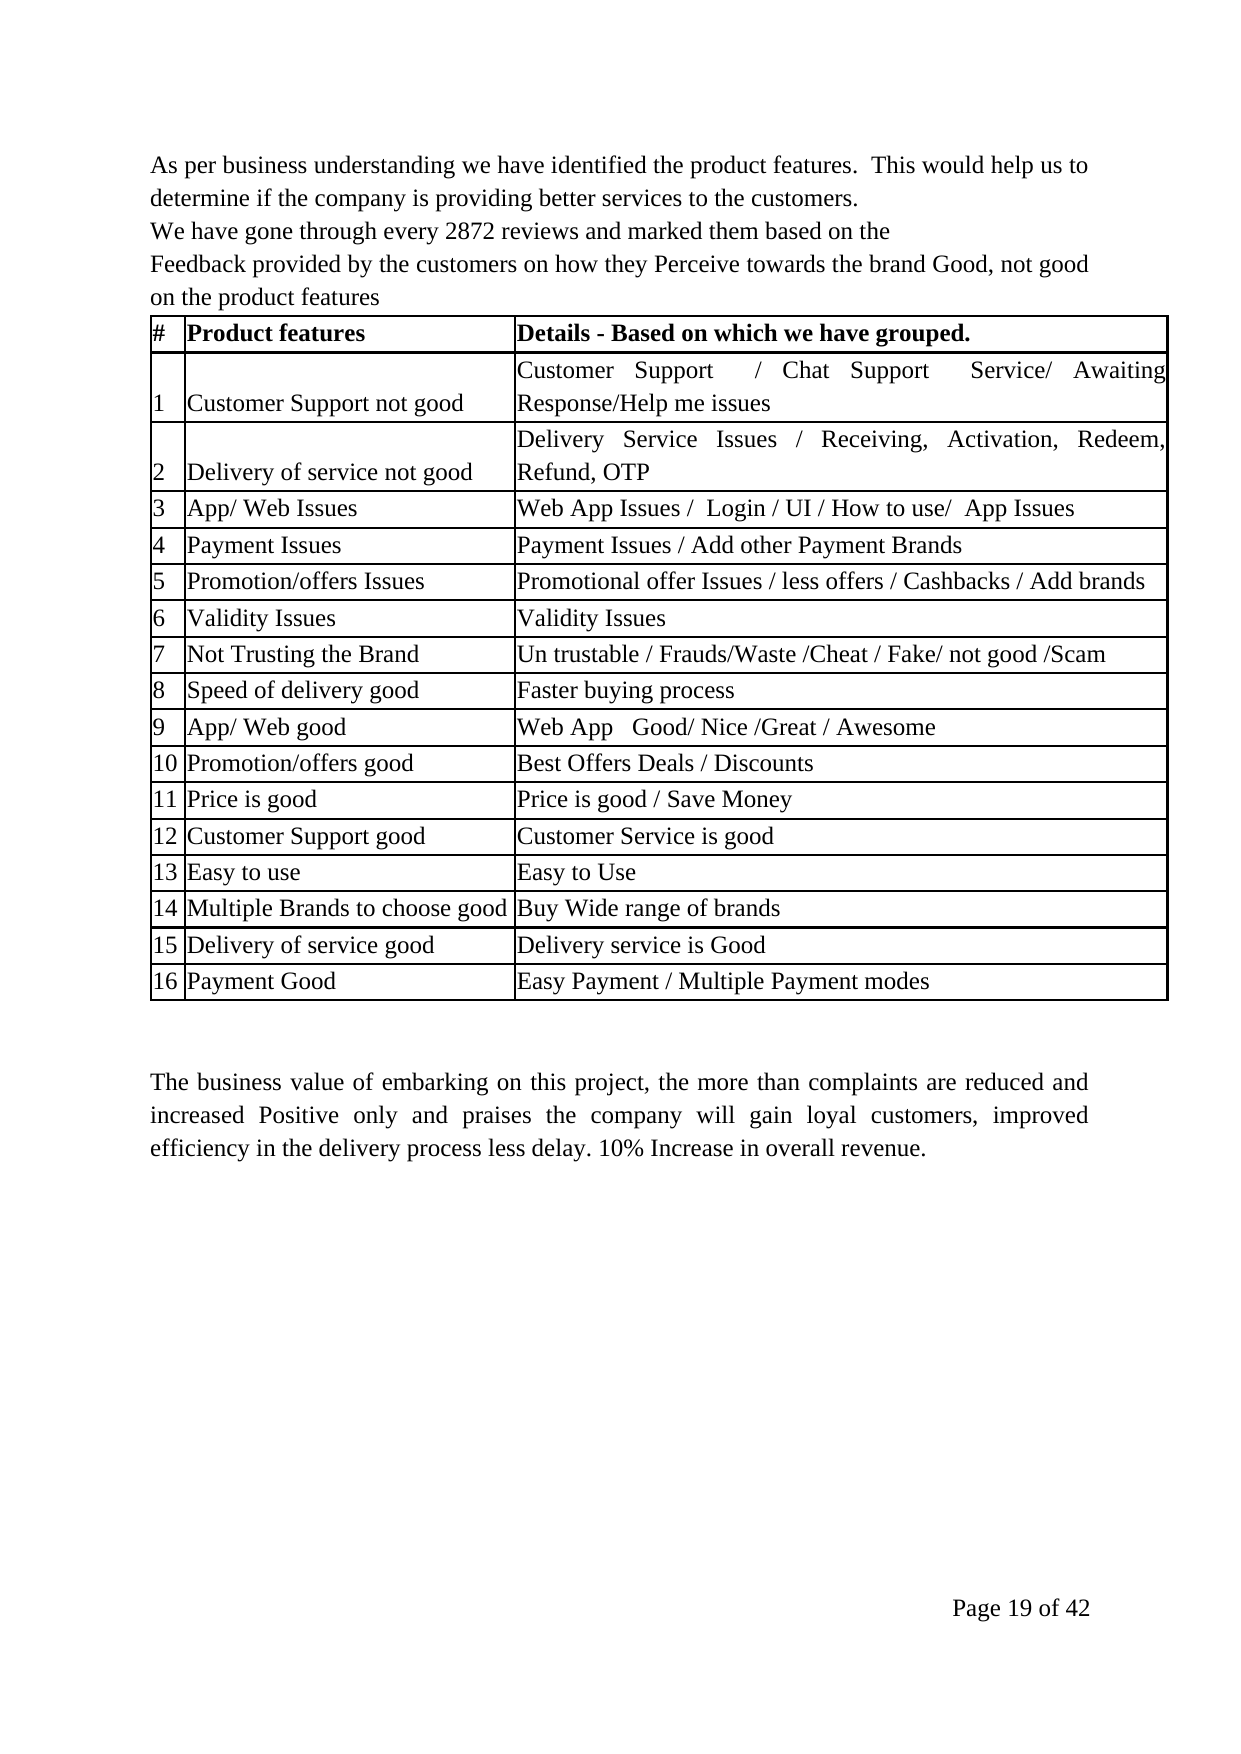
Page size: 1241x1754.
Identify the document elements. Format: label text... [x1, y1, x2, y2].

table_cell 10 [152, 747, 184, 781]
table_cell 6 [152, 601, 184, 636]
table_cell App/ Web Issues [186, 492, 514, 527]
table_cell 13 [152, 856, 184, 890]
table_cell Validity Issues [186, 601, 514, 636]
table_cell 7 [152, 638, 184, 672]
table_cell Easy to Use [516, 856, 1166, 890]
table_cell Payment Issues / Add other Payment Brands [516, 529, 1166, 563]
table_cell App/ Web good [186, 710, 514, 745]
table_cell Easy Payment / Multiple Payment modes [516, 965, 1166, 999]
table_cell Price is good / Save Money [516, 783, 1166, 817]
table_cell Faster buying process [516, 674, 1166, 708]
table_cell Customer Support / Chat Support Service/ Awaiting Response/Help me issues [516, 354, 1166, 421]
table_cell Customer Support good [186, 820, 514, 854]
table_cell Buy Wide range of brands [516, 892, 1166, 926]
table_cell 3 [152, 492, 184, 527]
table_cell Payment Good [186, 965, 514, 999]
table_cell Promotion/offers good [186, 747, 514, 781]
table_cell Web App Issues / Login / UI / How to use/ App Issues [516, 492, 1166, 527]
table_cell Web App Good/ Nice /Great / Awesome [516, 710, 1166, 745]
table_cell 5 [152, 565, 184, 599]
table_header Product features [186, 317, 514, 351]
table_cell 4 [152, 529, 184, 563]
table_cell Delivery of service not good [186, 423, 514, 490]
table_cell Validity Issues [516, 601, 1166, 636]
table_cell Price is good [186, 783, 514, 817]
table_cell Customer Service is good [516, 820, 1166, 854]
table_cell Un trustable / Frauds/Waste /Cheat / Fake/ not good /Scam [516, 638, 1166, 672]
table_cell Delivery Service Issues / Receiving, Activation, Redeem, Refund, OTP [516, 423, 1166, 490]
table_cell 16 [152, 965, 184, 999]
table_cell 2 [152, 423, 184, 490]
table_cell 9 [152, 710, 184, 745]
text As per business understanding we have identified the product features. This would help us to determine if the company is providing better services to the customers. [150, 150, 1090, 212]
table_cell Multiple Brands to choose good [186, 892, 514, 926]
table_cell Promotion/offers Issues [186, 565, 514, 599]
table_cell Best Offers Deals / Discounts [516, 747, 1166, 781]
table_cell 14 [152, 892, 184, 926]
table_cell Promotional offer Issues / less offers / Cashbacks / Add brands [516, 565, 1166, 599]
table_cell 11 [152, 783, 184, 817]
table_cell Delivery service is Good [516, 929, 1166, 963]
table_header Details - Based on which we have grouped. [516, 317, 1166, 351]
table_cell 12 [152, 820, 184, 854]
text Feedback provided by the customers on how they Perceive towards the brand Good, not good on the product features [150, 249, 1090, 311]
table_cell 8 [152, 674, 184, 708]
table_cell Payment Issues [186, 529, 514, 563]
table_cell Not Trusting the Brand [186, 638, 514, 672]
table_cell 1 [152, 354, 184, 421]
table_cell Easy to use [186, 856, 514, 890]
text We have gone through every 2872 reviews and marked them based on the [150, 216, 1090, 245]
table_cell Speed of delivery good [186, 674, 514, 708]
table_cell Customer Support not good [186, 354, 514, 421]
table_cell 15 [152, 929, 184, 963]
table_cell Delivery of service good [186, 929, 514, 963]
table_header # [152, 317, 184, 351]
text The business value of embarking on this project, the more than complaints are reduced and increased Positive only and praises the company will gain loyal customers, improved efficiency in the delivery process less delay. 10% Increase in overall revenue. [150, 1067, 1090, 1162]
